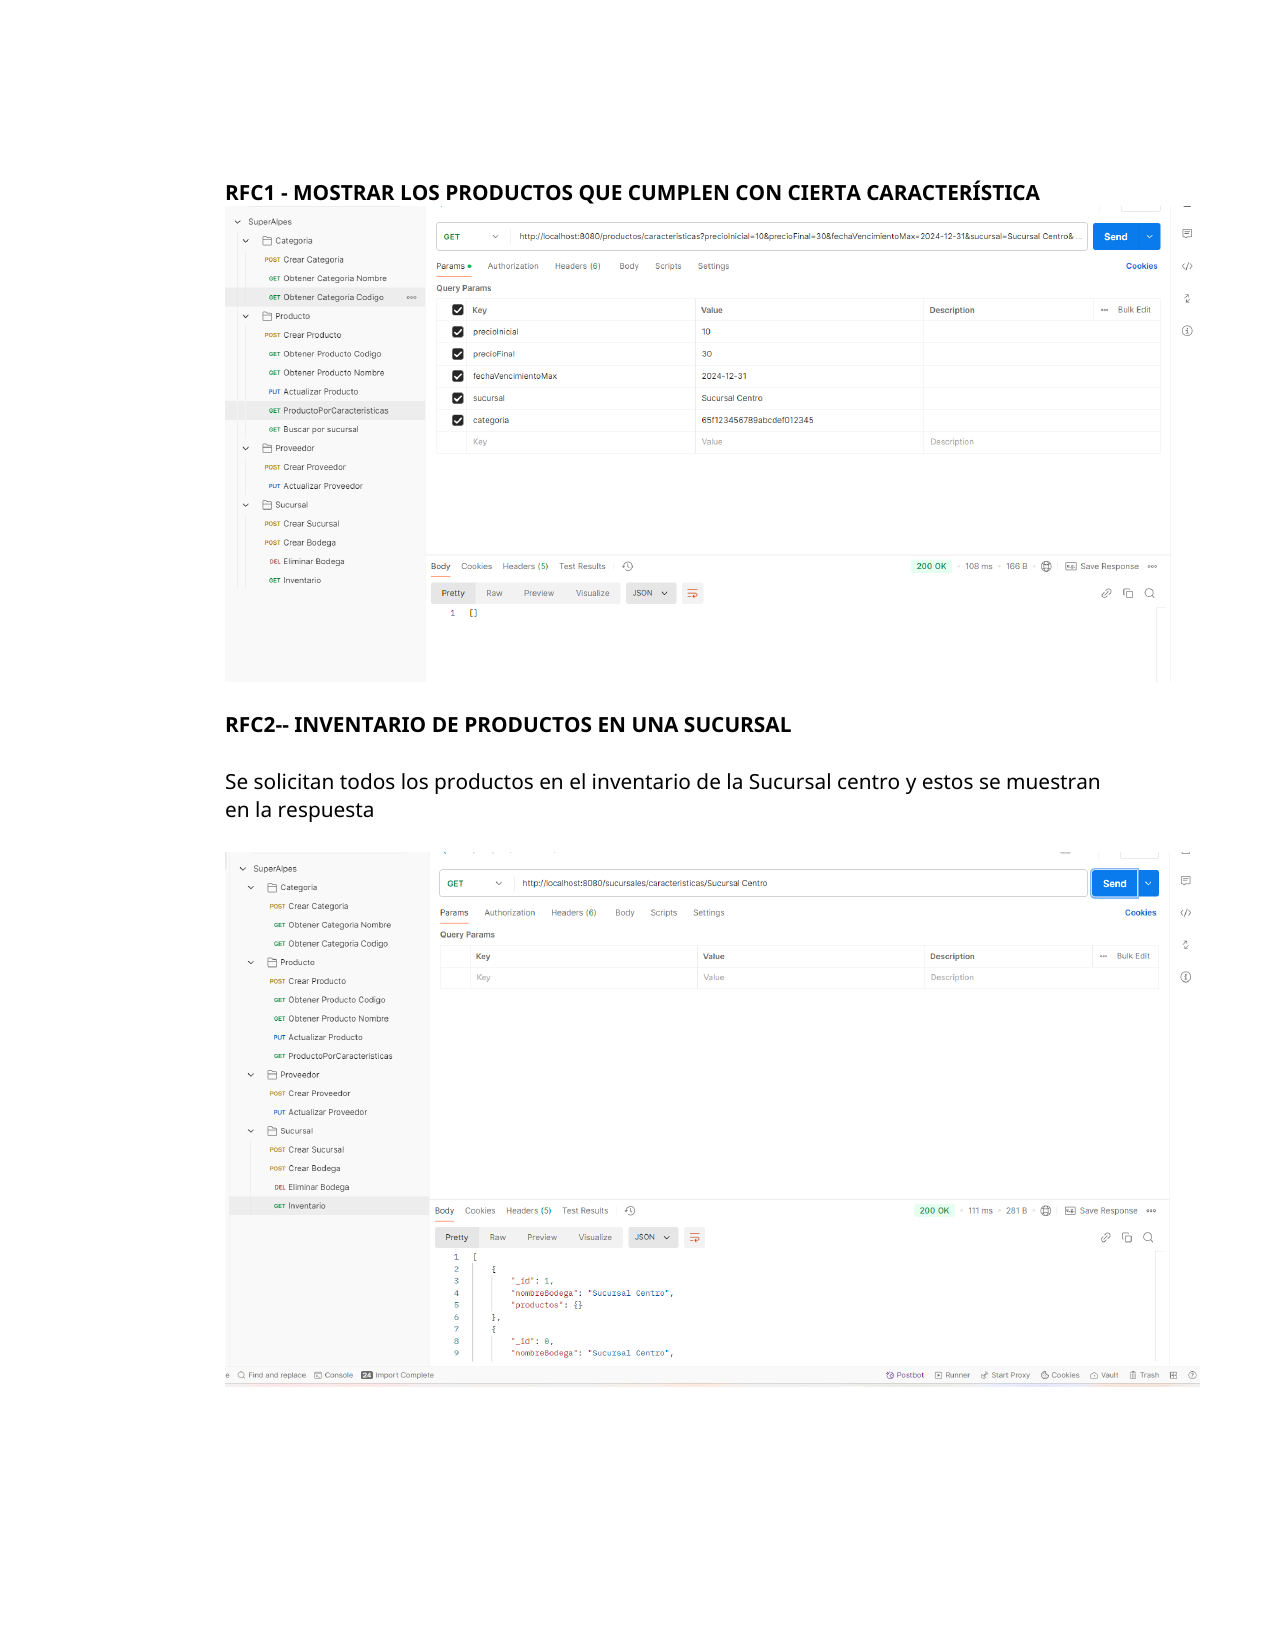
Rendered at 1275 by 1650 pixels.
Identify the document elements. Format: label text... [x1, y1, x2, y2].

picture [225, 206, 1200, 682]
list RFC1 - MOSTRAR LOS PRODUCTOS QUE CUMPLEN CON CIERTA CARACTERÍSTICA [225, 178, 1125, 206]
picture [225, 852, 1200, 1387]
list RFC2-- INVENTARIO DE PRODUCTOS EN UNA SUCURSAL [225, 710, 1125, 739]
list Se solicitan todos los productos en el inventario de la Sucursal centro y estos se muestran en la respuesta [225, 767, 1125, 824]
